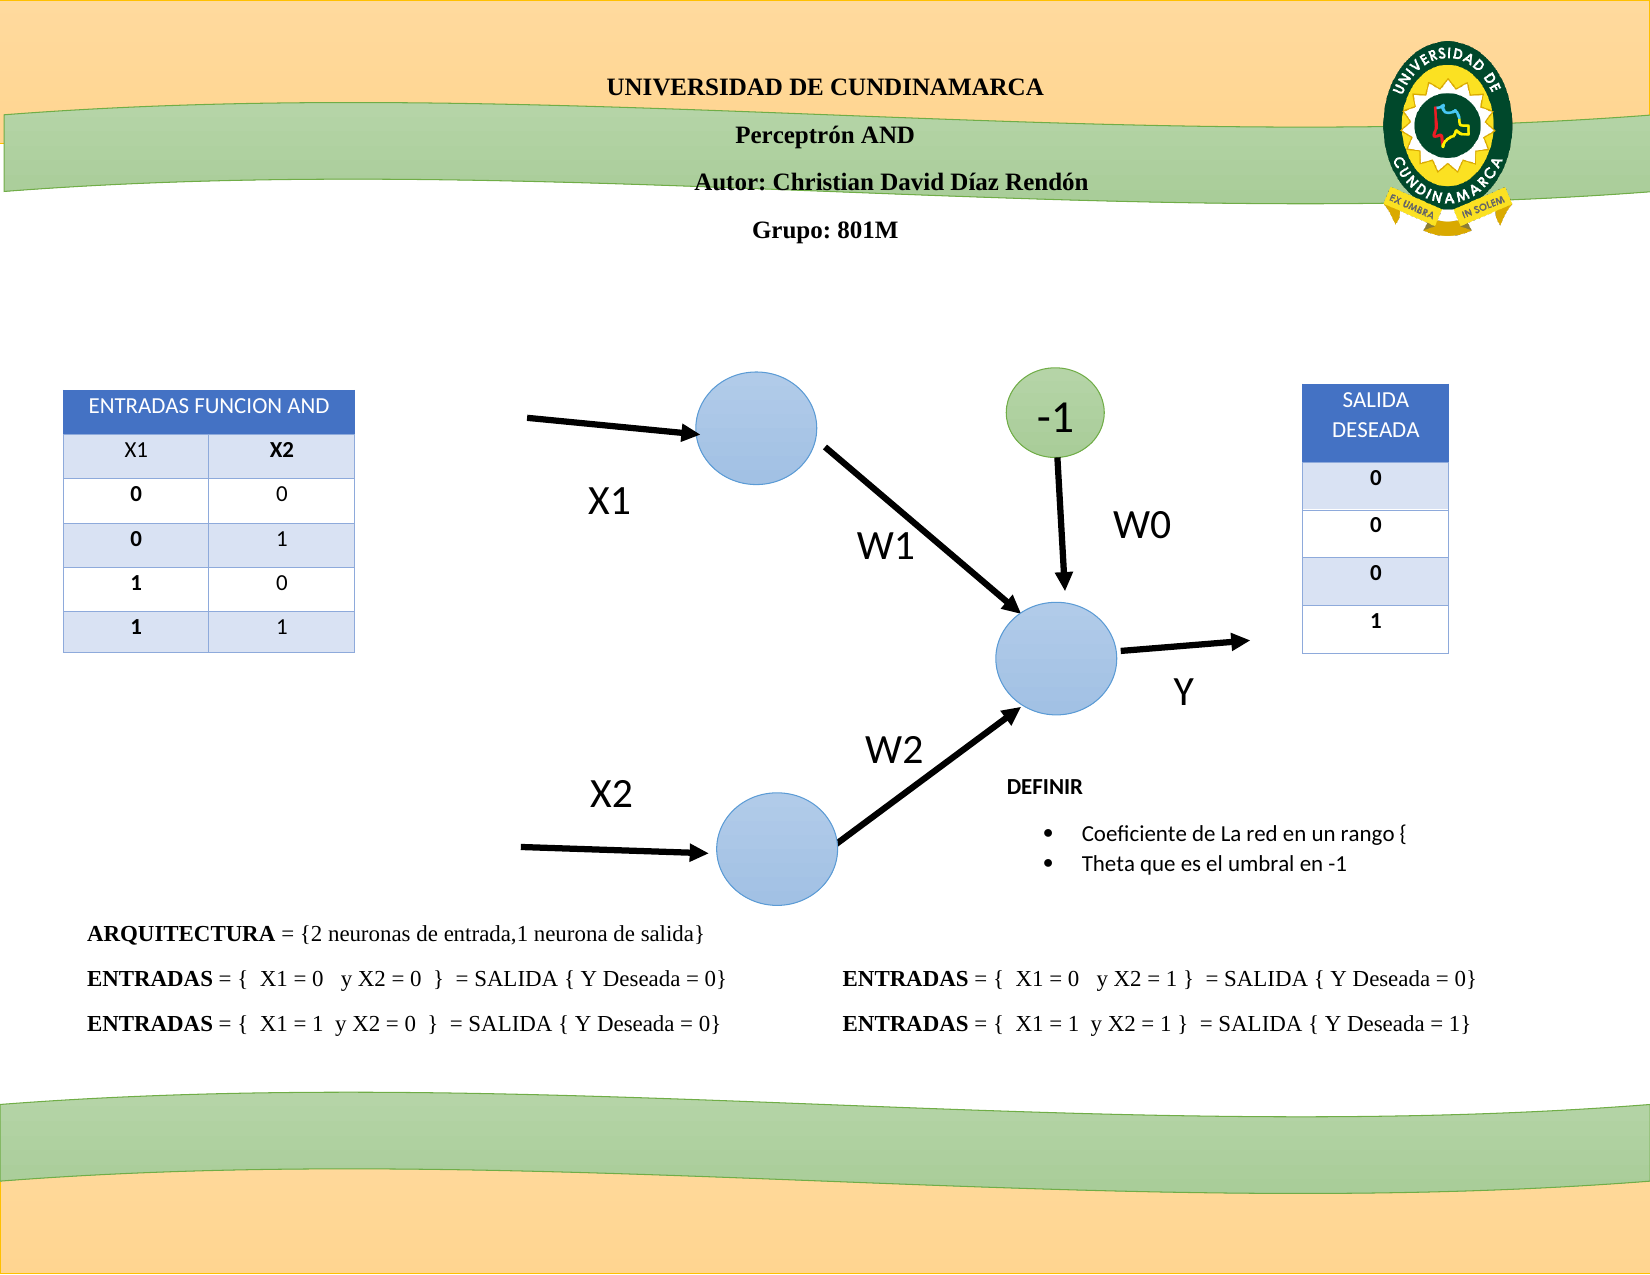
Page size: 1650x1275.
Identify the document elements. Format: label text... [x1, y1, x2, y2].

table_cell 0 [1303, 463, 1448, 509]
table_cell X2 [209, 435, 354, 478]
table_cell X1 [64, 435, 208, 478]
table_cell 1 [64, 568, 208, 611]
table_header ENTRADAS FUNCION AND [64, 391, 354, 434]
table_header SALIDA DESEADA [1303, 385, 1448, 462]
table_cell 1 [1303, 606, 1448, 653]
table_cell 0 [1303, 511, 1448, 557]
table_cell 0 [64, 479, 208, 523]
table_cell 0 [209, 479, 354, 523]
table_cell 0 [209, 568, 354, 611]
table_cell 0 [64, 524, 208, 567]
table_cell 1 [209, 524, 354, 567]
table_cell 1 [64, 612, 208, 652]
picture [1382, 41, 1513, 236]
table_cell 1 [209, 612, 354, 652]
table_cell 0 [1303, 558, 1448, 605]
